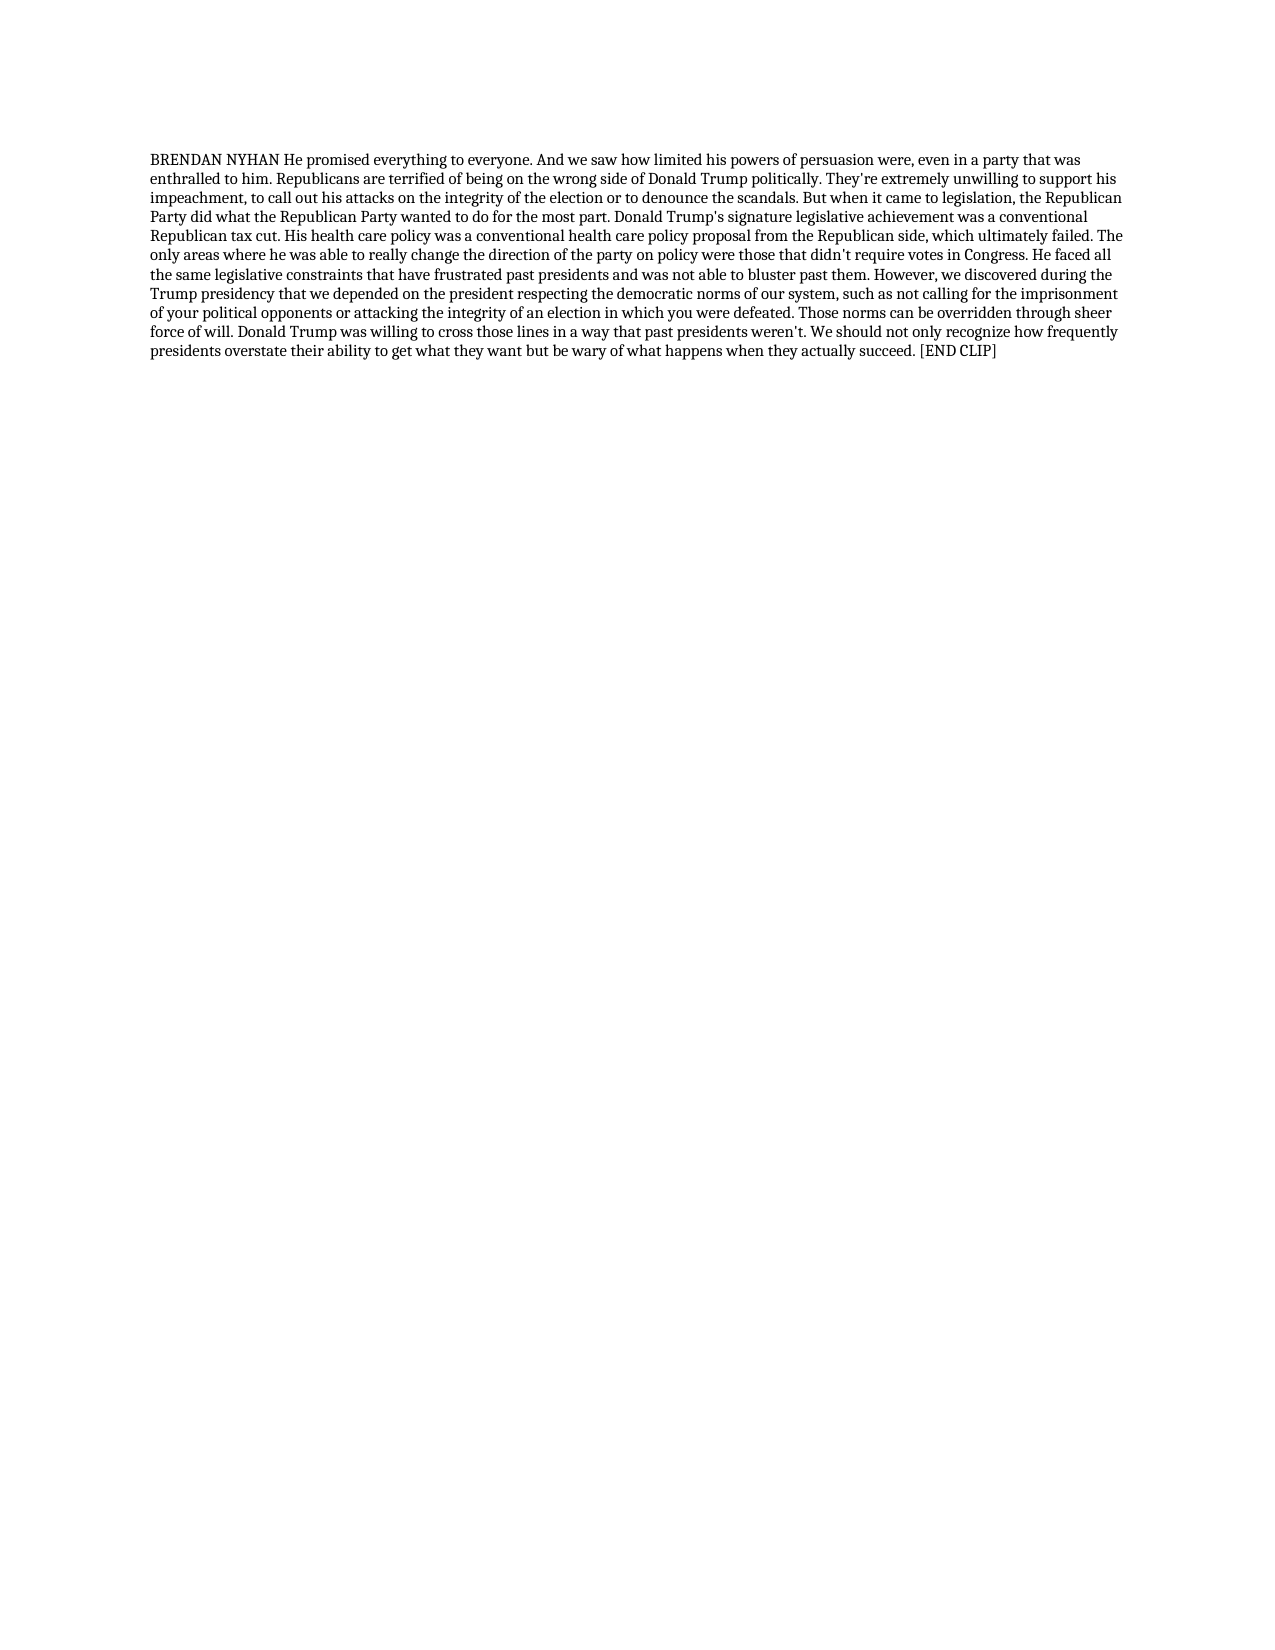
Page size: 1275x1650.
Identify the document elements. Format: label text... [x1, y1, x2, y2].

text BRENDAN NYHAN He promised everything to everyone. And we saw how limited his powers of persuasion were, even in a party that was enthralled to him. Republicans are terrified of being on the wrong side of Donald Trump politically. They're extremely unwilling to support his impeachment, to call out his attacks on the integrity of the election or to denounce the scandals. But when it came to legislation, the Republican Party did what the Republican Party wanted to do for the most part. Donald Trump's signature legislative achievement was a conventional Republican tax cut. His health care policy was a conventional health care policy proposal from the Republican side, which ultimately failed. The only areas where he was able to really change the direction of the party on policy were those that didn't require votes in Congress. He faced all the same legislative constraints that have frustrated past presidents and was not able to bluster past them. However, we discovered during the Trump presidency that we depended on the president respecting the democratic norms of our system, such as not calling for the imprisonment of your political opponents or attacking the integrity of an election in which you were defeated. Those norms can be overridden through sheer force of will. Donald Trump was willing to cross those lines in a way that past presidents weren't. We should not only recognize how frequently presidents overstate their ability to get what they want but be wary of what happens when they actually succeed. [END CLIP] [150, 150, 1125, 361]
